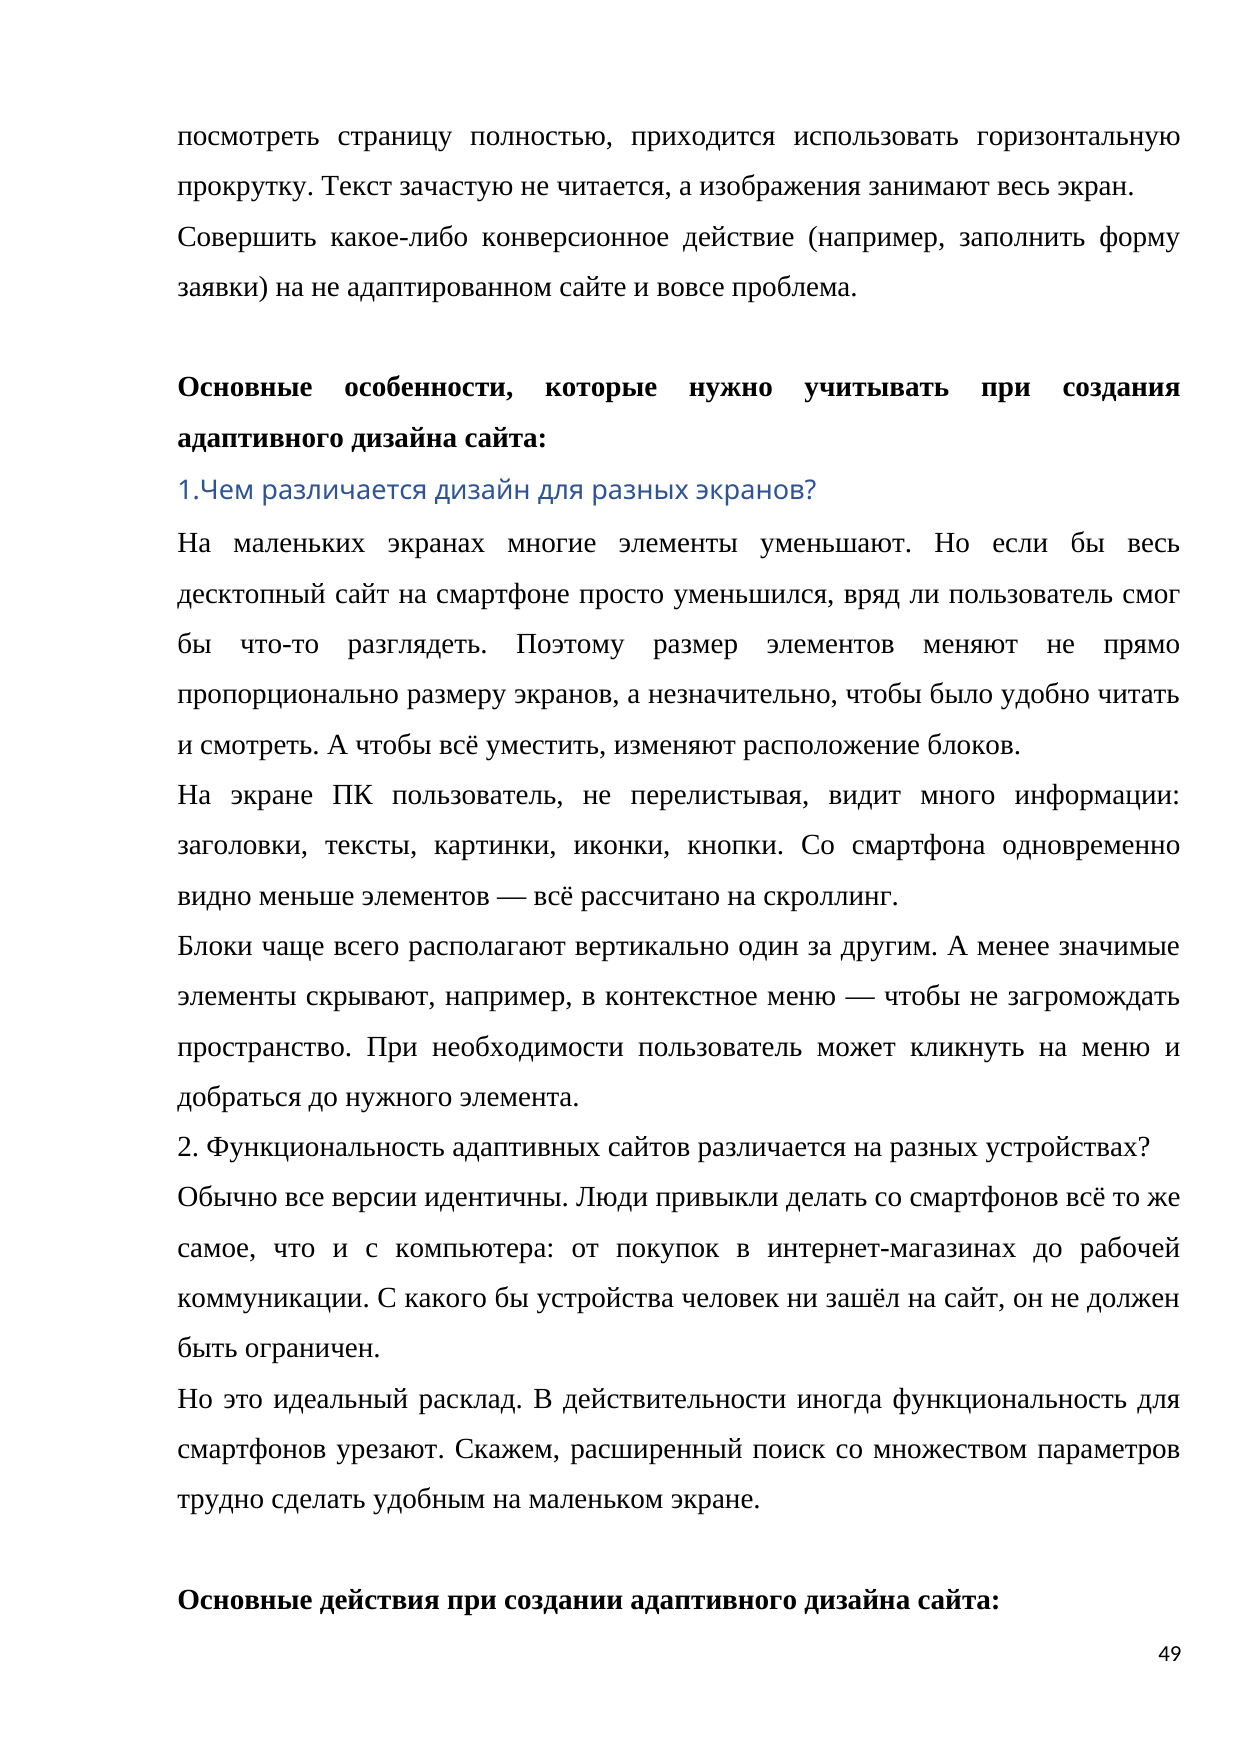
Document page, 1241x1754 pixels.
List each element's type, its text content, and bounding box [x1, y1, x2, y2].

text На экране ПК пользователь, не перелистывая, видит много информации: заголовки, тексты, картинки, иконки, кнопки. Со смартфона одновременно видно меньше элементов — всё рассчитано на скроллинг. [177, 777, 1181, 911]
text Основные особенности, которые нужно учитывать при создания адаптивного дизайна сайта: [177, 369, 1181, 453]
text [177, 118, 1181, 202]
text Но это идеальный расклад. В действительности иногда функциональность для смартфонов урезают. Скажем, расширенный поиск со множеством параметров трудно сделать удобным на маленьком экране. [177, 1381, 1181, 1515]
text 2. Функциональность адаптивных сайтов различается на разных устройствах? [177, 1129, 1181, 1163]
text Основные действия при создании адаптивного дизайна сайта: [177, 1582, 1181, 1616]
text Совершить какое-либо конверсионное действие (например, заполнить форму заявки) на не адаптированном сайте и вовсе проблема. [177, 219, 1181, 302]
text Блоки чаще всего располагают вертикально один за другим. А менее значимые элементы скрывают, например, в контекстное меню — чтобы не загромождать пространство. При необходимости пользователь может кликнуть на меню и добраться до нужного элемента. [177, 928, 1181, 1112]
text На маленьких экранах многие элементы уменьшают. Но если бы весь десктопный сайт на смартфоне просто уменьшился, вряд ли пользователь смог бы что-то разглядеть. Поэтому размер элементов меняют не прямо пропорционально размеру экранов, а незначительно, чтобы было удобно читать и смотреть. А чтобы всё уместить, изменяют расположение блоков. [177, 526, 1181, 760]
text Обычно все версии идентичны. Люди привыкли делать со смартфонов всё то же самое, что и с компьютера: от покупок в интернет-магазинах до рабочей коммуникации. С какого бы устройства человек ни зашёл на сайт, он не должен быть ограничен. [177, 1179, 1181, 1364]
